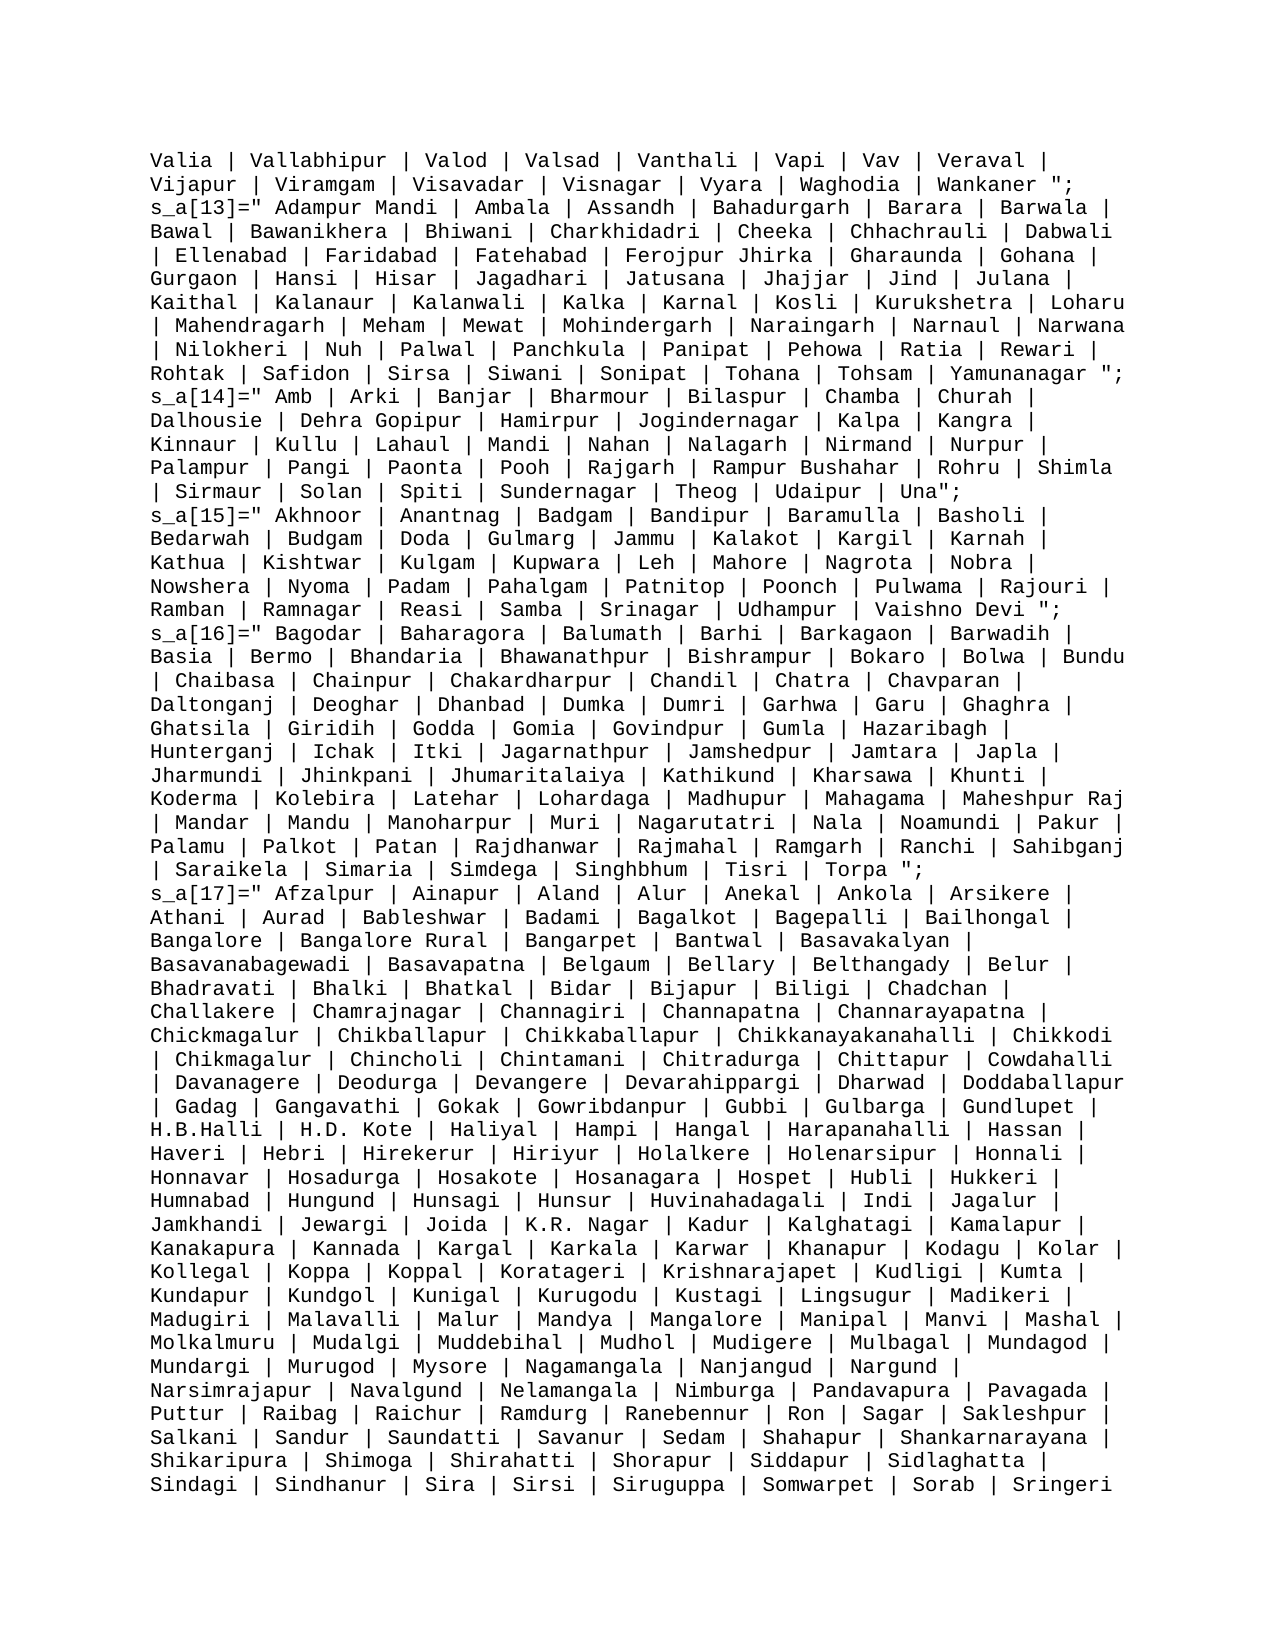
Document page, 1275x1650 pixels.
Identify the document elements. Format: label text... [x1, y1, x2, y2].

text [150, 883, 1125, 1498]
text s_a[16]=" Bagodar | Baharagora | Balumath | Barhi | Barkagaon | Barwadih | Basia | Bermo | Bhandaria | Bhawanathpur | Bishrampur | Bokaro | Bolwa | Bundu | Chaibasa | Chainpur | Chakardharpur | Chandil | Chatra | Chavparan | Daltonganj | Deoghar | Dhanbad | Dumka | Dumri | Garhwa | Garu | Ghaghra | Ghatsila | Giridih | Godda | Gomia | Govindpur | Gumla | Hazaribagh | Hunterganj | Ichak | Itki | Jagarnathpur | Jamshedpur | Jamtara | Japla | Jharmundi | Jhinkpani | Jhumaritalaiya | Kathikund | Kharsawa | Khunti | Koderma | Kolebira | Latehar | Lohardaga | Madhupur | Mahagama | Maheshpur Raj | Mandar | Mandu | Manoharpur | Muri | Nagarutatri | Nala | Noamundi | Pakur | Palamu | Palkot | Patan | Rajdhanwar | Rajmahal | Ramgarh | Ranchi | Sahibganj | Saraikela | Simaria | Simdega | Singhbhum | Tisri | Torpa "; [150, 623, 1125, 883]
text s_a[13]=" Adampur Mandi | Ambala | Assandh | Bahadurgarh | Barara | Barwala | Bawal | Bawanikhera | Bhiwani | Charkhidadri | Cheeka | Chhachrauli | Dabwali | Ellenabad | Faridabad | Fatehabad | Ferojpur Jhirka | Gharaunda | Gohana | Gurgaon | Hansi | Hisar | Jagadhari | Jatusana | Jhajjar | Jind | Julana | Kaithal | Kalanaur | Kalanwali | Kalka | Karnal | Kosli | Kurukshetra | Loharu | Mahendragarh | Meham | Mewat | Mohindergarh | Naraingarh | Narnaul | Narwana | Nilokheri | Nuh | Palwal | Panchkula | Panipat | Pehowa | Ratia | Rewari | Rohtak | Safidon | Sirsa | Siwani | Sonipat | Tohana | Tohsam | Yamunanagar "; [150, 197, 1125, 386]
text s_a[14]=" Amb | Arki | Banjar | Bharmour | Bilaspur | Chamba | Churah | Dalhousie | Dehra Gopipur | Hamirpur | Jogindernagar | Kalpa | Kangra | Kinnaur | Kullu | Lahaul | Mandi | Nahan | Nalagarh | Nirmand | Nurpur | Palampur | Pangi | Paonta | Pooh | Rajgarh | Rampur Bushahar | Rohru | Shimla | Sirmaur | Solan | Spiti | Sundernagar | Theog | Udaipur | Una"; [150, 386, 1125, 505]
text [150, 150, 1125, 197]
text s_a[15]=" Akhnoor | Anantnag | Badgam | Bandipur | Baramulla | Basholi | Bedarwah | Budgam | Doda | Gulmarg | Jammu | Kalakot | Kargil | Karnah | Kathua | Kishtwar | Kulgam | Kupwara | Leh | Mahore | Nagrota | Nobra | Nowshera | Nyoma | Padam | Pahalgam | Patnitop | Poonch | Pulwama | Rajouri | Ramban | Ramnagar | Reasi | Samba | Srinagar | Udhampur | Vaishno Devi "; [150, 505, 1125, 623]
